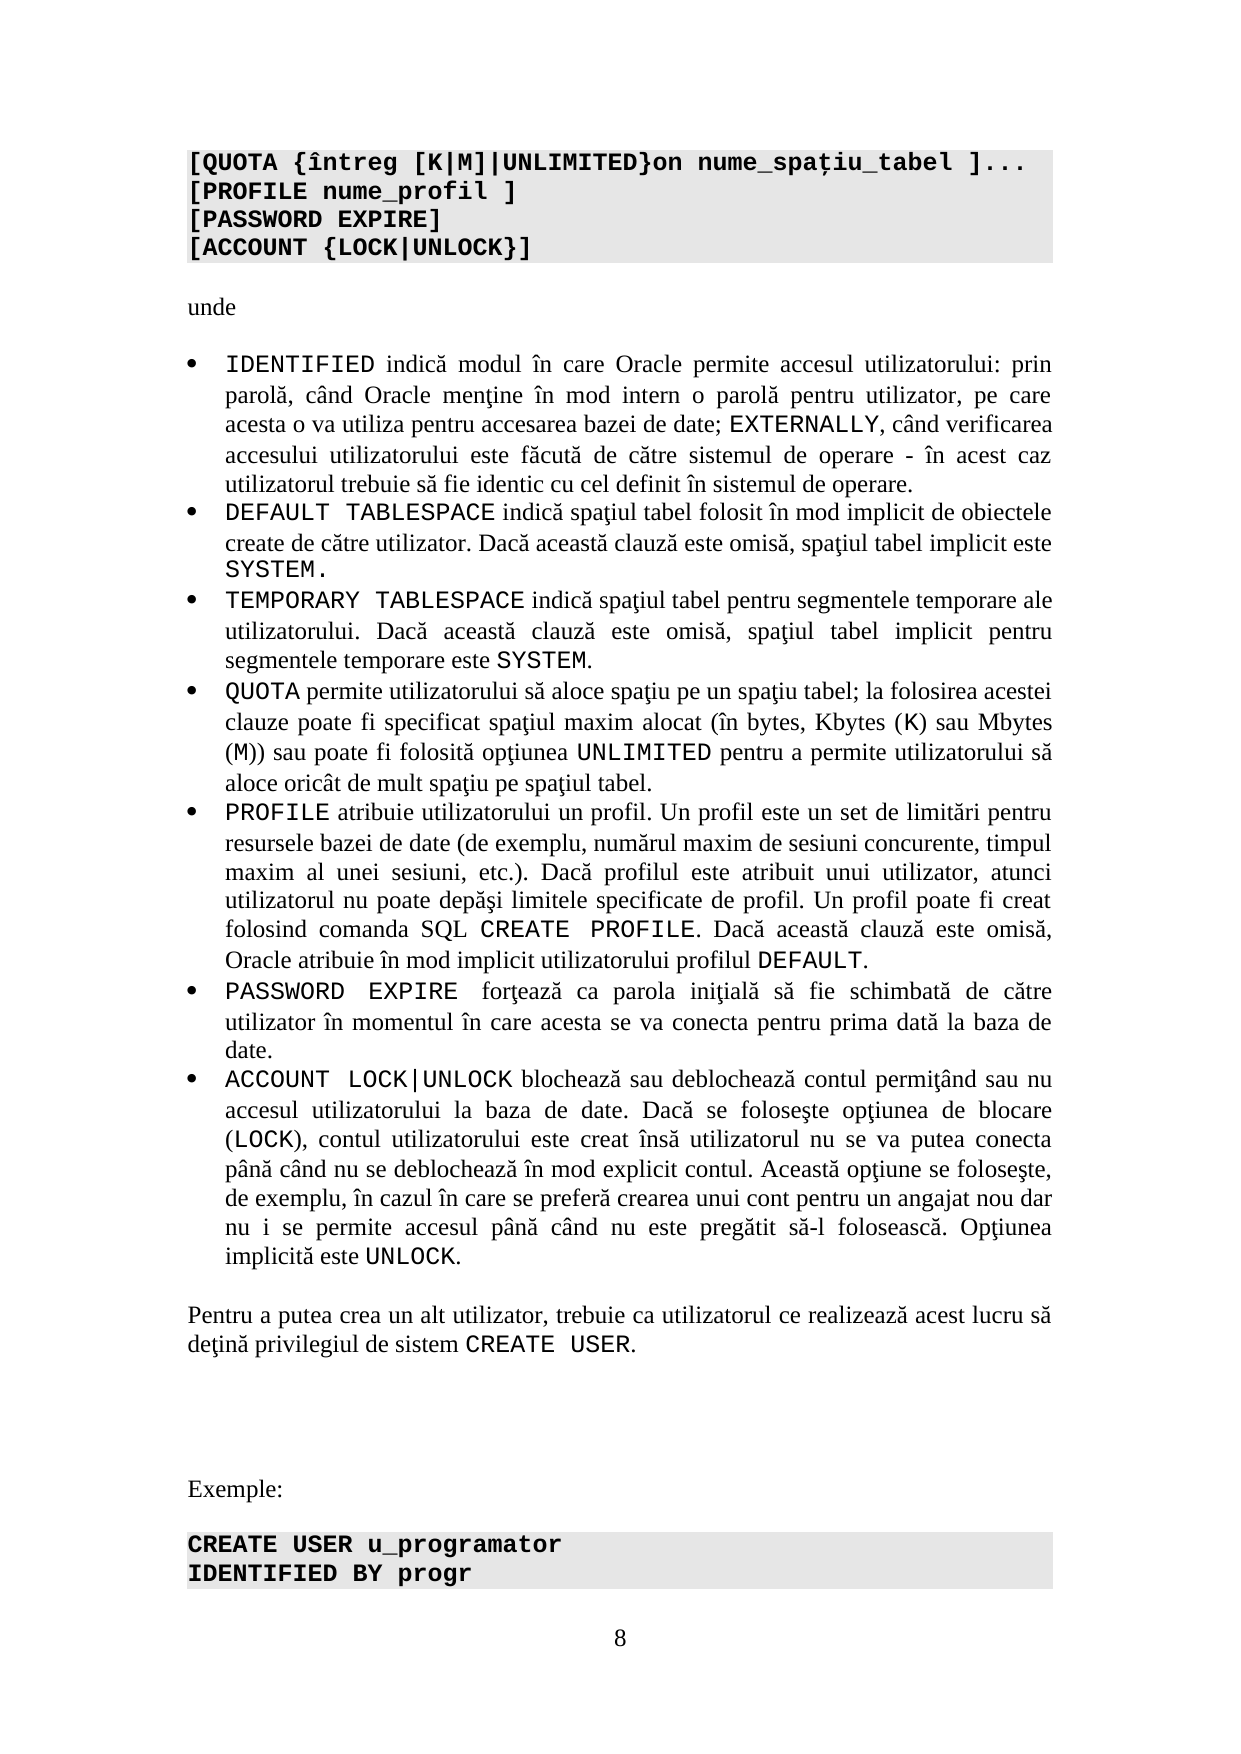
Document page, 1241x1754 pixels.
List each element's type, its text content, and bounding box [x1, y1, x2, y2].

text [QUOTA {întreg [K|M]|UNLIMITED}on nume_spaţiu_tabel ]... [187, 150, 1053, 178]
text CREATE USER u_programator [187, 1532, 1053, 1560]
text [ACCOUNT {LOCK|UNLOCK}] [187, 235, 1053, 263]
text Pentru a putea crea un alt utilizator, trebuie ca utilizatorul ce realizează acest lucru să deţină privilegiul de sistem CREATE USER. [187, 1300, 1053, 1359]
list PASSWORD EXPIRE forţează ca parola iniţială să fie schimbată de către utilizator în momentul în care acesta se va conecta pentru prima dată la baza de date. [187, 976, 1053, 1064]
text Exemple: [187, 1474, 1053, 1503]
text unde [187, 292, 1053, 321]
text [PASSWORD EXPIRE] [187, 207, 1053, 235]
list DEFAULT TABLESPACE indică spaţiul tabel folosit în mod implicit de obiectele create de către utilizator. Dacă această clauză este omisă, spaţiul tabel implicit este SYSTEM. [187, 497, 1053, 585]
text [PROFILE nume_profil ] [187, 178, 1053, 207]
list QUOTA permite utilizatorului să aloce spaţiu pe un spaţiu tabel; la folosirea acestei clauze poate fi specificat spaţiul maxim alocat (în bytes, Kbytes (K) sau Mbytes (M)) sau poate fi folosită opţiunea UNLIMITED pentru a permite utilizatorului să aloce oricât de mult spaţiu pe spaţiul tabel. [187, 676, 1053, 797]
list PROFILE atribuie utilizatorului un profil. Un profil este un set de limitări pentru resursele bazei de date (de exemplu, numărul maxim de sesiuni concurente, timpul maxim al unei sesiuni, etc.). Dacă profilul este atribuit unui utilizator, atunci utilizatorul nu poate depăşi limitele specificate de profil. Un profil poate fi creat folosind comanda SQL CREATE PROFILE. Dacă această clauză este omisă, Oracle atribuie în mod implicit utilizatorului profilul DEFAULT. [187, 797, 1053, 976]
list TEMPORARY TABLESPACE indică spaţiul tabel pentru segmentele temporare ale utilizatorului. Dacă această clauză este omisă, spaţiul tabel implicit pentru segmentele temporare este SYSTEM. [187, 585, 1053, 676]
list ACCOUNT LOCK|UNLOCK blochează sau deblochează contul permiţând sau nu accesul utilizatorului la baza de date. Dacă se foloseşte opţiunea de blocare (LOCK), contul utilizatorului este creat însă utilizatorul nu se va putea conecta până când nu se deblochează în mod explicit contul. Această opţiune se foloseşte, de exemplu, în cazul în care se preferă crearea unui cont pentru un angajat nou dar nu i se permite accesul până când nu este pregătit să-l folosească. Opţiunea implicită este UNLOCK. [187, 1064, 1053, 1272]
text IDENTIFIED BY progr [187, 1560, 1053, 1589]
list IDENTIFIED indică modul în care Oracle permite accesul utilizatorului: prin parolă, când Oracle menţine în mod intern o parolă pentru utilizator, pe care acesta o va utiliza pentru accesarea bazei de date; EXTERNALLY, când verificarea accesului utilizatorului este făcută de către sistemul de operare - în acest caz utilizatorul trebuie să fie identic cu cel definit în sistemul de operare. [187, 349, 1053, 497]
